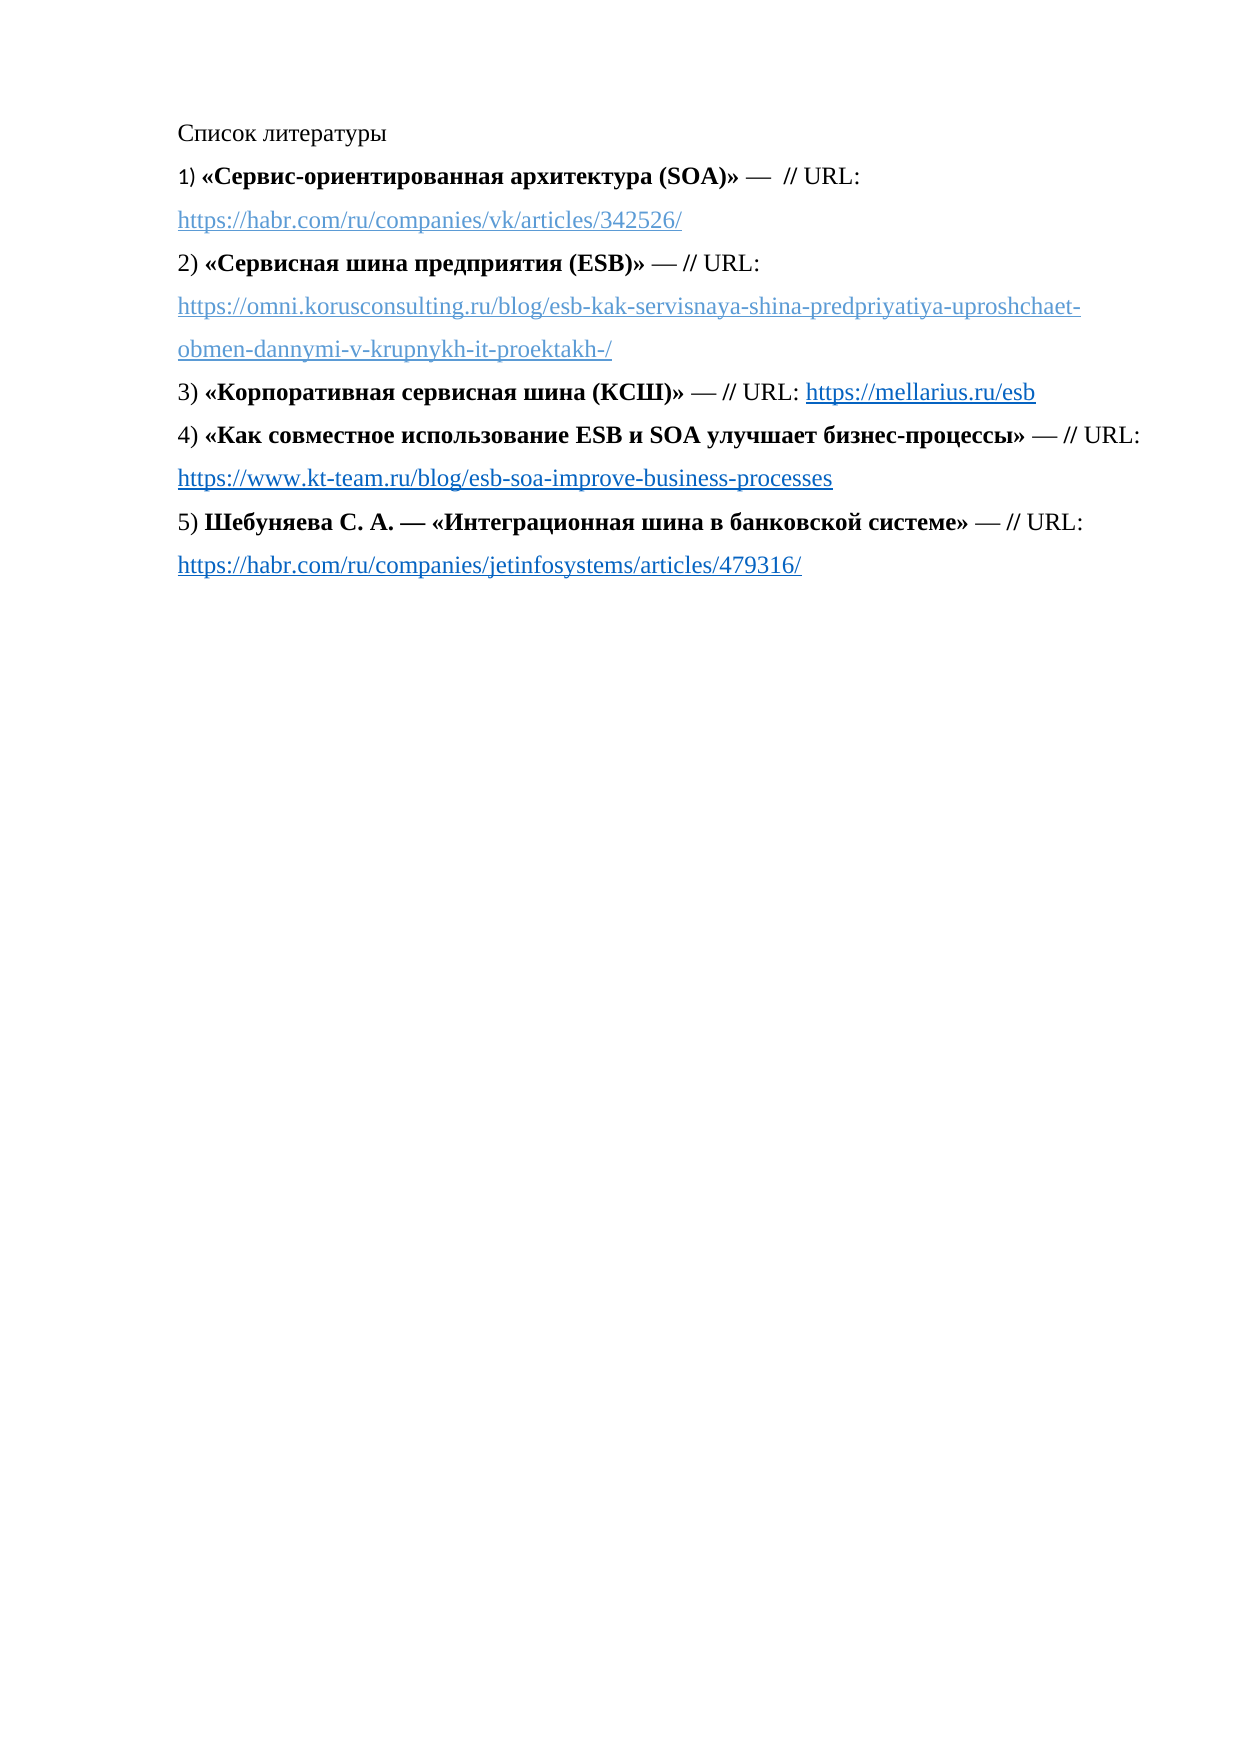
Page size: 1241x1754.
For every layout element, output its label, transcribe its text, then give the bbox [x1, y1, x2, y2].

list «Корпоративная сервисная шина (КСШ)» — // URL: https://mellarius.ru/esb [177, 377, 1152, 406]
text Список литературы [177, 118, 1152, 147]
list «Сервис-ориентированная архитектура (SOA)» — // URL: https://habr.com/ru/companies/vk/articles/342526/ [177, 161, 1152, 233]
list «Сервисная шина предприятия (ESB)» — // URL: https://omni.korusconsulting.ru/blog/esb-kak-servisnaya-shina-predpriyatiya-uproshchaet-obmen-dannymi-v-krupnykh-it-proektakh-/ [177, 248, 1152, 363]
list «Как совместное использование ESB и SOA улучшает бизнес-процессы» — // URL: https://www.kt-team.ru/blog/esb-soa-improve-business-processes [177, 420, 1152, 492]
list Шебуняева С. А. — «Интеграционная шина в банковской системе» — // URL: https://habr.com/ru/companies/jetinfosystems/articles/479316/ [177, 507, 1152, 578]
